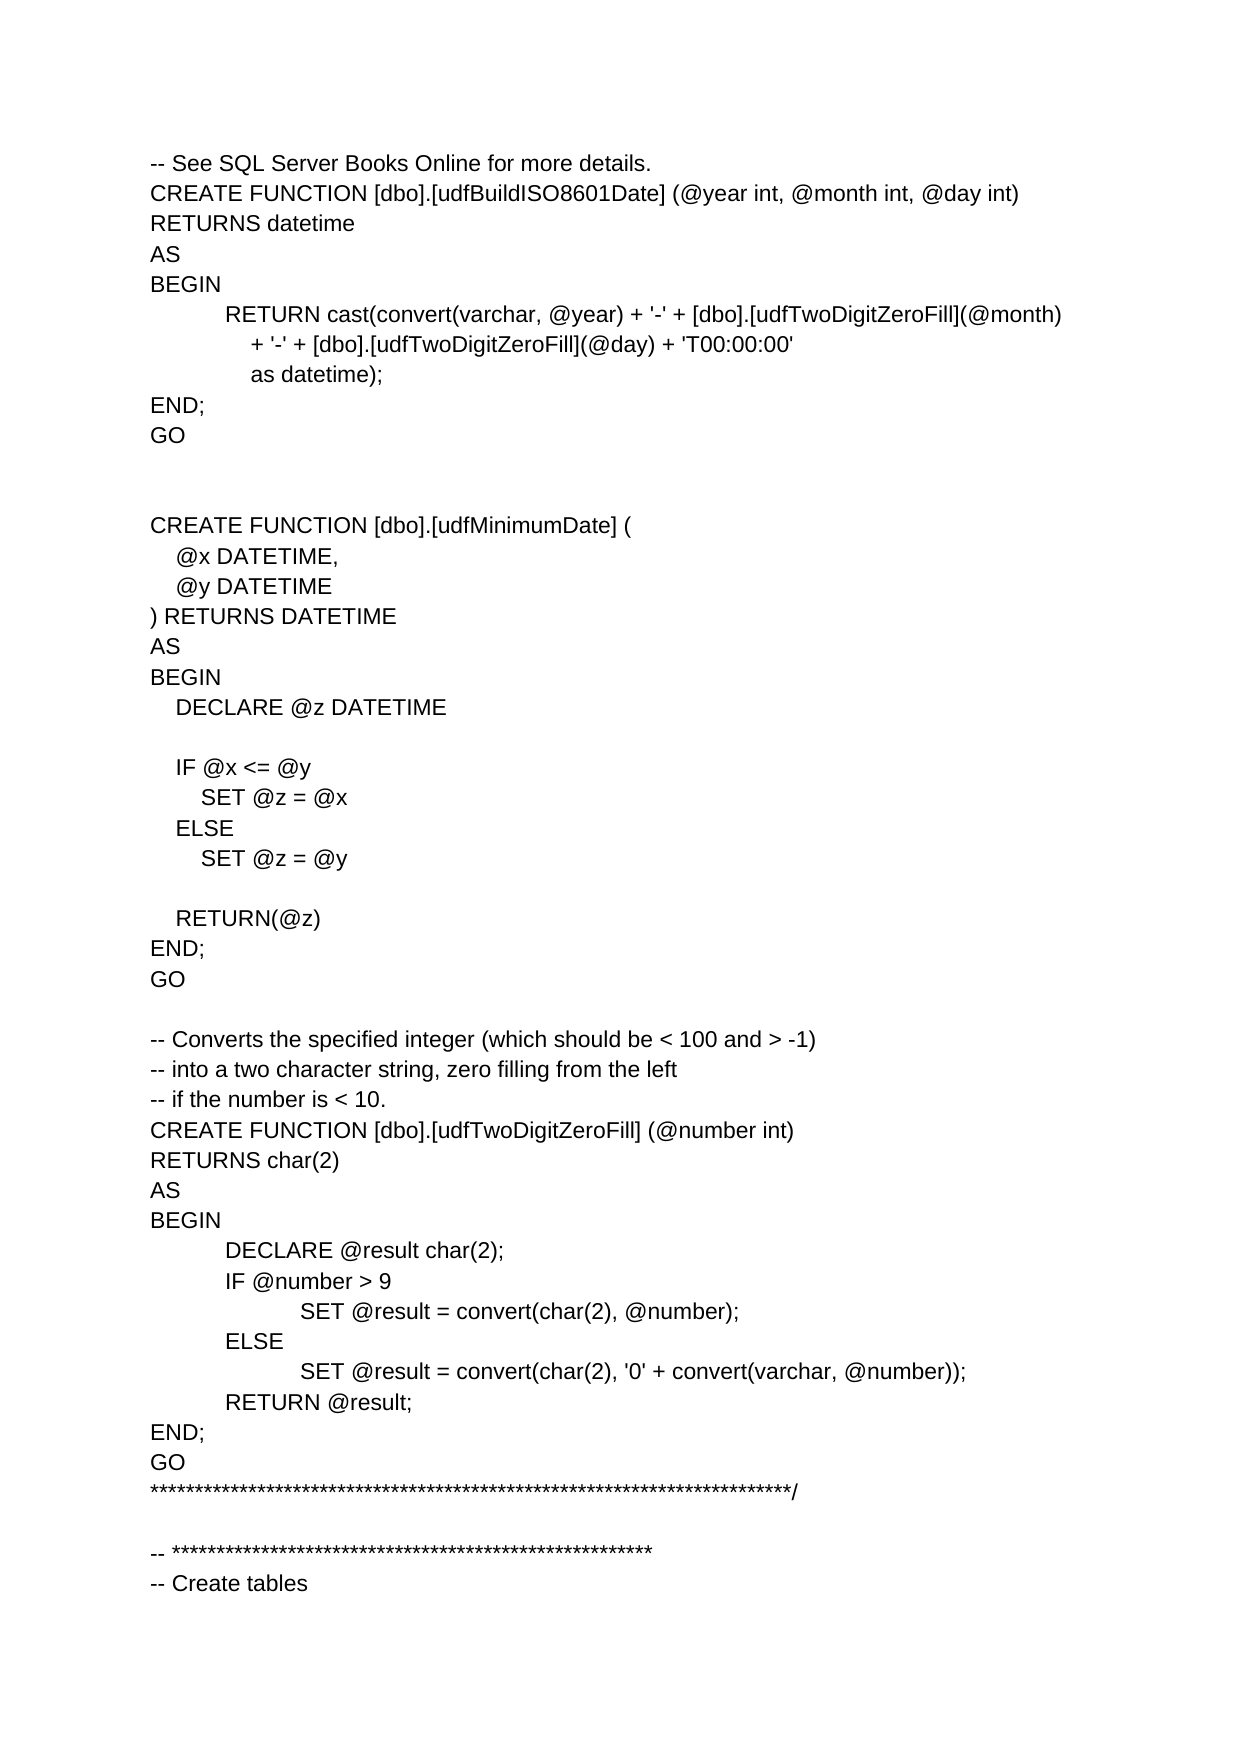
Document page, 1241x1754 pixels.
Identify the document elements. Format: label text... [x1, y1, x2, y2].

text BEGIN [150, 271, 1090, 297]
text SET @result = convert(char(2), '0' + convert(varchar, @number)); [150, 1358, 1090, 1385]
text CREATE FUNCTION [dbo].[udfTwoDigitZeroFill] (@number int) [150, 1117, 1090, 1143]
text @x DATETIME, [150, 543, 1090, 569]
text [150, 1539, 1090, 1566]
text -- See SQL Server Books Online for more details. [150, 150, 1090, 176]
text -- Converts the specified integer (which should be < 100 and > -1) [150, 1026, 1090, 1052]
text GO [150, 1449, 1090, 1475]
text AS [150, 241, 1090, 267]
text DECLARE @result char(2); [150, 1237, 1090, 1264]
text CREATE FUNCTION [dbo].[udfMinimumDate] ( [150, 512, 1090, 539]
text ) RETURNS DATETIME [150, 603, 1090, 629]
text -- Create tables [150, 1570, 1090, 1596]
text -- if the number is < 10. [150, 1086, 1090, 1113]
text RETURN @result; [150, 1388, 1090, 1415]
text @y DATETIME [150, 573, 1090, 599]
text -- into a two character string, zero filling from the left [150, 1056, 1090, 1083]
text RETURNS char(2) [150, 1147, 1090, 1173]
text RETURNS datetime [150, 210, 1090, 237]
text AS [150, 633, 1090, 660]
text END; [150, 935, 1090, 962]
text ELSE [150, 1328, 1090, 1354]
text BEGIN [150, 1207, 1090, 1234]
text RETURN cast(convert(varchar, @year) + '-' + [dbo].[udfTwoDigitZeroFill](@month) [150, 301, 1090, 327]
text END; [150, 392, 1090, 418]
text SET @z = @x [150, 784, 1090, 811]
text + '-' + [dbo].[udfTwoDigitZeroFill](@day) + 'T00:00:00' [150, 331, 1090, 358]
text SET @z = @y [150, 845, 1090, 871]
text ELSE [150, 814, 1090, 841]
text SET @result = convert(char(2), @number); [150, 1298, 1090, 1324]
text ************************************************************************/ [150, 1479, 1090, 1506]
text RETURN(@z) [150, 905, 1090, 932]
text END; [150, 1419, 1090, 1445]
text BEGIN [150, 663, 1090, 690]
text IF @x <= @y [150, 754, 1090, 781]
text GO [150, 422, 1090, 448]
text IF @number > 9 [150, 1268, 1090, 1294]
text as datetime); [150, 361, 1090, 388]
text DECLARE @z DATETIME [150, 694, 1090, 720]
text GO [150, 966, 1090, 992]
text CREATE FUNCTION [dbo].[udfBuildISO8601Date] (@year int, @month int, @day int) [150, 180, 1090, 207]
text AS [150, 1177, 1090, 1203]
